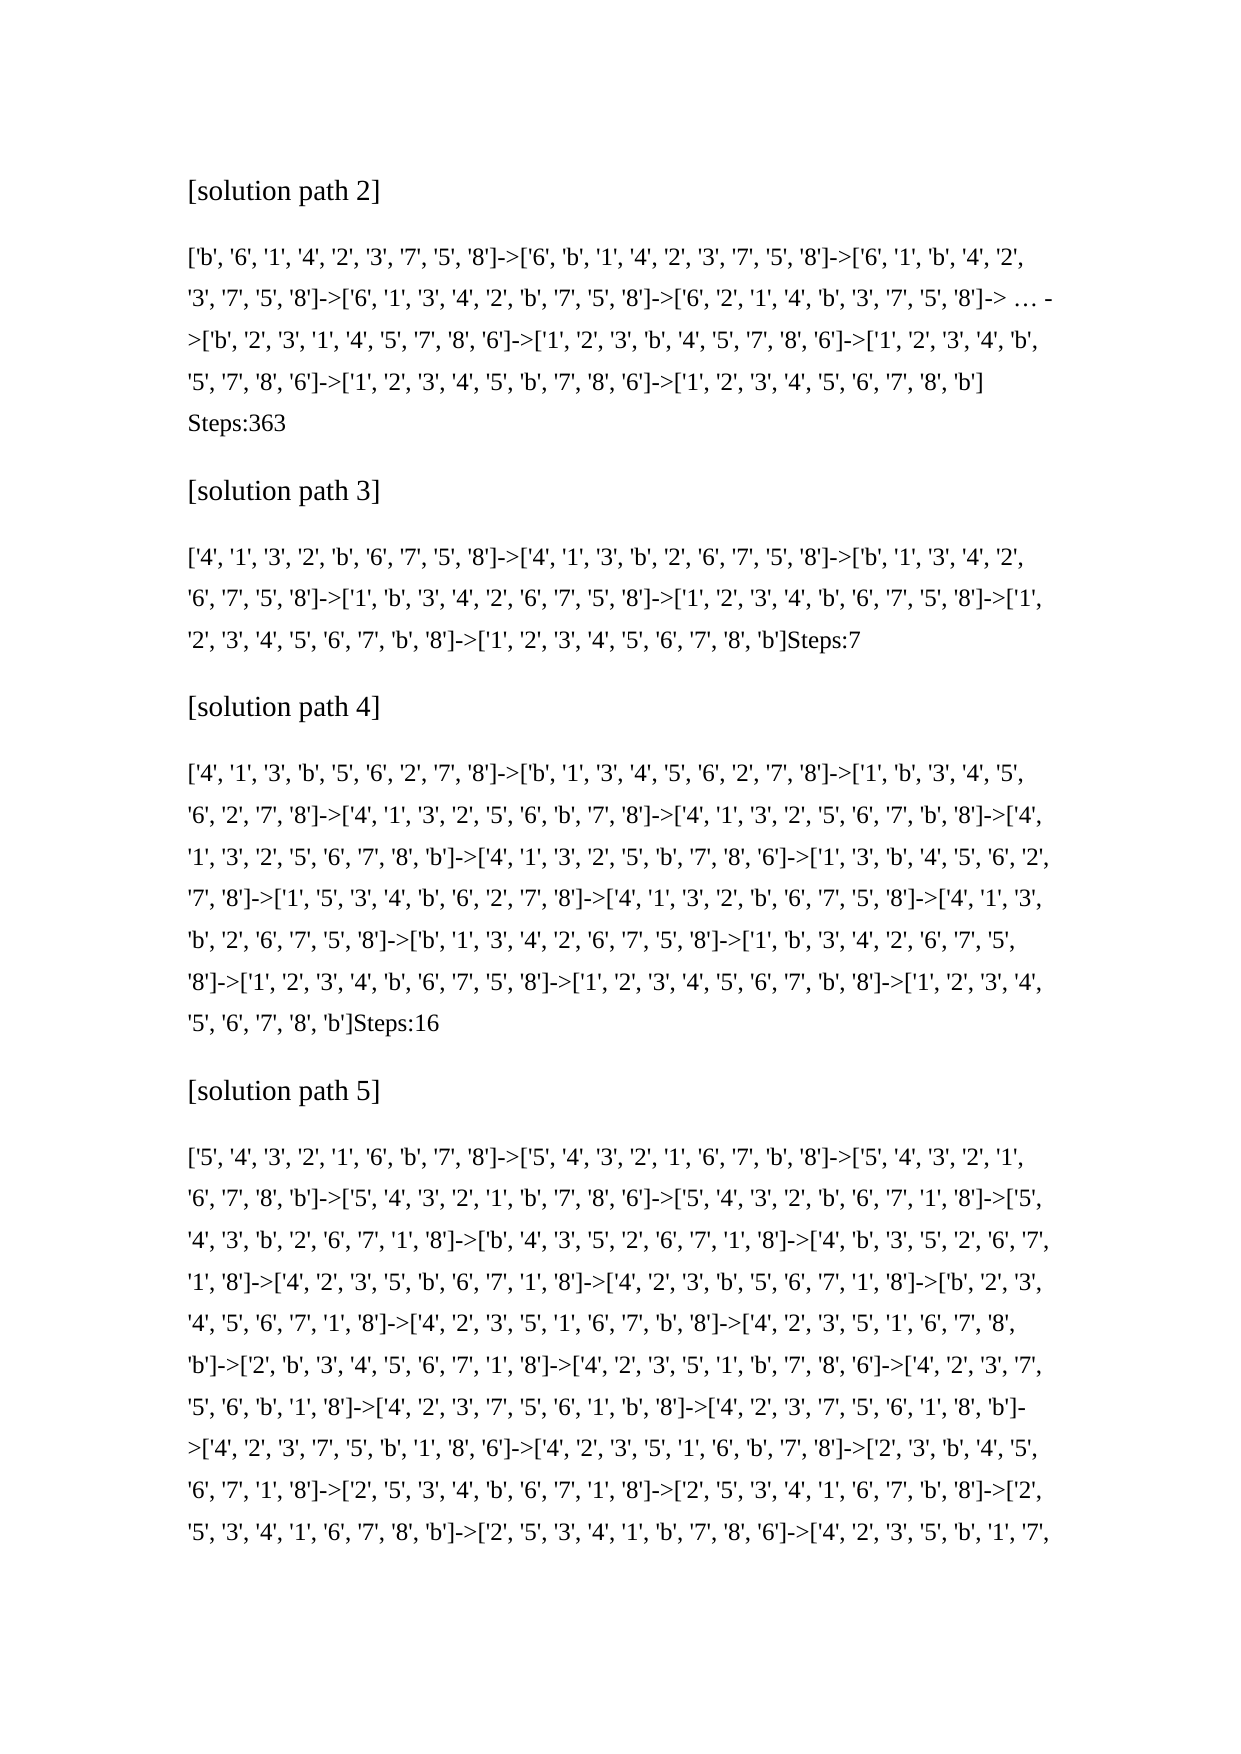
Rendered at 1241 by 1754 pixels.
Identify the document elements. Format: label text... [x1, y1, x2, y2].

text ['4', '1', '3', 'b', '5', '6', '2', '7', '8']->['b', '1', '3', '4', '5', '6', '2', '7', '8']->['1', 'b', '3', '4', '5', '6', '2', '7', '8']->['4', '1', '3', '2', '5', '6', 'b', '7', '8']->['4', '1', '3', '2', '5', '6', '7', 'b', '8']->['4', '1', '3', '2', '5', '6', '7', '8', 'b']->['4', '1', '3', '2', '5', 'b', '7', '8', '6']->['1', '3', 'b', '4', '5', '6', '2', '7', '8']->['1', '5', '3', '4', 'b', '6', '2', '7', '8']->['4', '1', '3', '2', 'b', '6', '7', '5', '8']->['4', '1', '3', 'b', '2', '6', '7', '5', '8']->['b', '1', '3', '4', '2', '6', '7', '5', '8']->['1', 'b', '3', '4', '2', '6', '7', '5', '8']->['1', '2', '3', '4', 'b', '6', '7', '5', '8']->['1', '2', '3', '4', '5', '6', '7', 'b', '8']->['1', '2', '3', '4', '5', '6', '7', '8', 'b']Steps:16 [187, 752, 1053, 1044]
text ['4', '1', '3', '2', 'b', '6', '7', '5', '8']->['4', '1', '3', 'b', '2', '6', '7', '5', '8']->['b', '1', '3', '4', '2', '6', '7', '5', '8']->['1', 'b', '3', '4', '2', '6', '7', '5', '8']->['1', '2', '3', '4', 'b', '6', '7', '5', '8']->['1', '2', '3', '4', '5', '6', '7', 'b', '8']->['1', '2', '3', '4', '5', '6', '7', '8', 'b']Steps:7 [187, 535, 1053, 660]
text [solution path 5] [187, 1069, 1053, 1110]
text [solution path 2] [187, 169, 1053, 210]
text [187, 1135, 1053, 1552]
text [solution path 4] [187, 685, 1053, 727]
text ['b', '6', '1', '4', '2', '3', '7', '5', '8']->['6', 'b', '1', '4', '2', '3', '7', '5', '8']->['6', '1', 'b', '4', '2', '3', '7', '5', '8']->['6', '1', '3', '4', '2', 'b', '7', '5', '8']->['6', '2', '1', '4', 'b', '3', '7', '5', '8']-> … ->['b', '2', '3', '1', '4', '5', '7', '8', '6']->['1', '2', '3', 'b', '4', '5', '7', '8', '6']->['1', '2', '3', '4', 'b', '5', '7', '8', '6']->['1', '2', '3', '4', '5', 'b', '7', '8', '6']->['1', '2', '3', '4', '5', '6', '7', '8', 'b'] Steps:363 [187, 235, 1053, 444]
text [solution path 3] [187, 469, 1053, 510]
